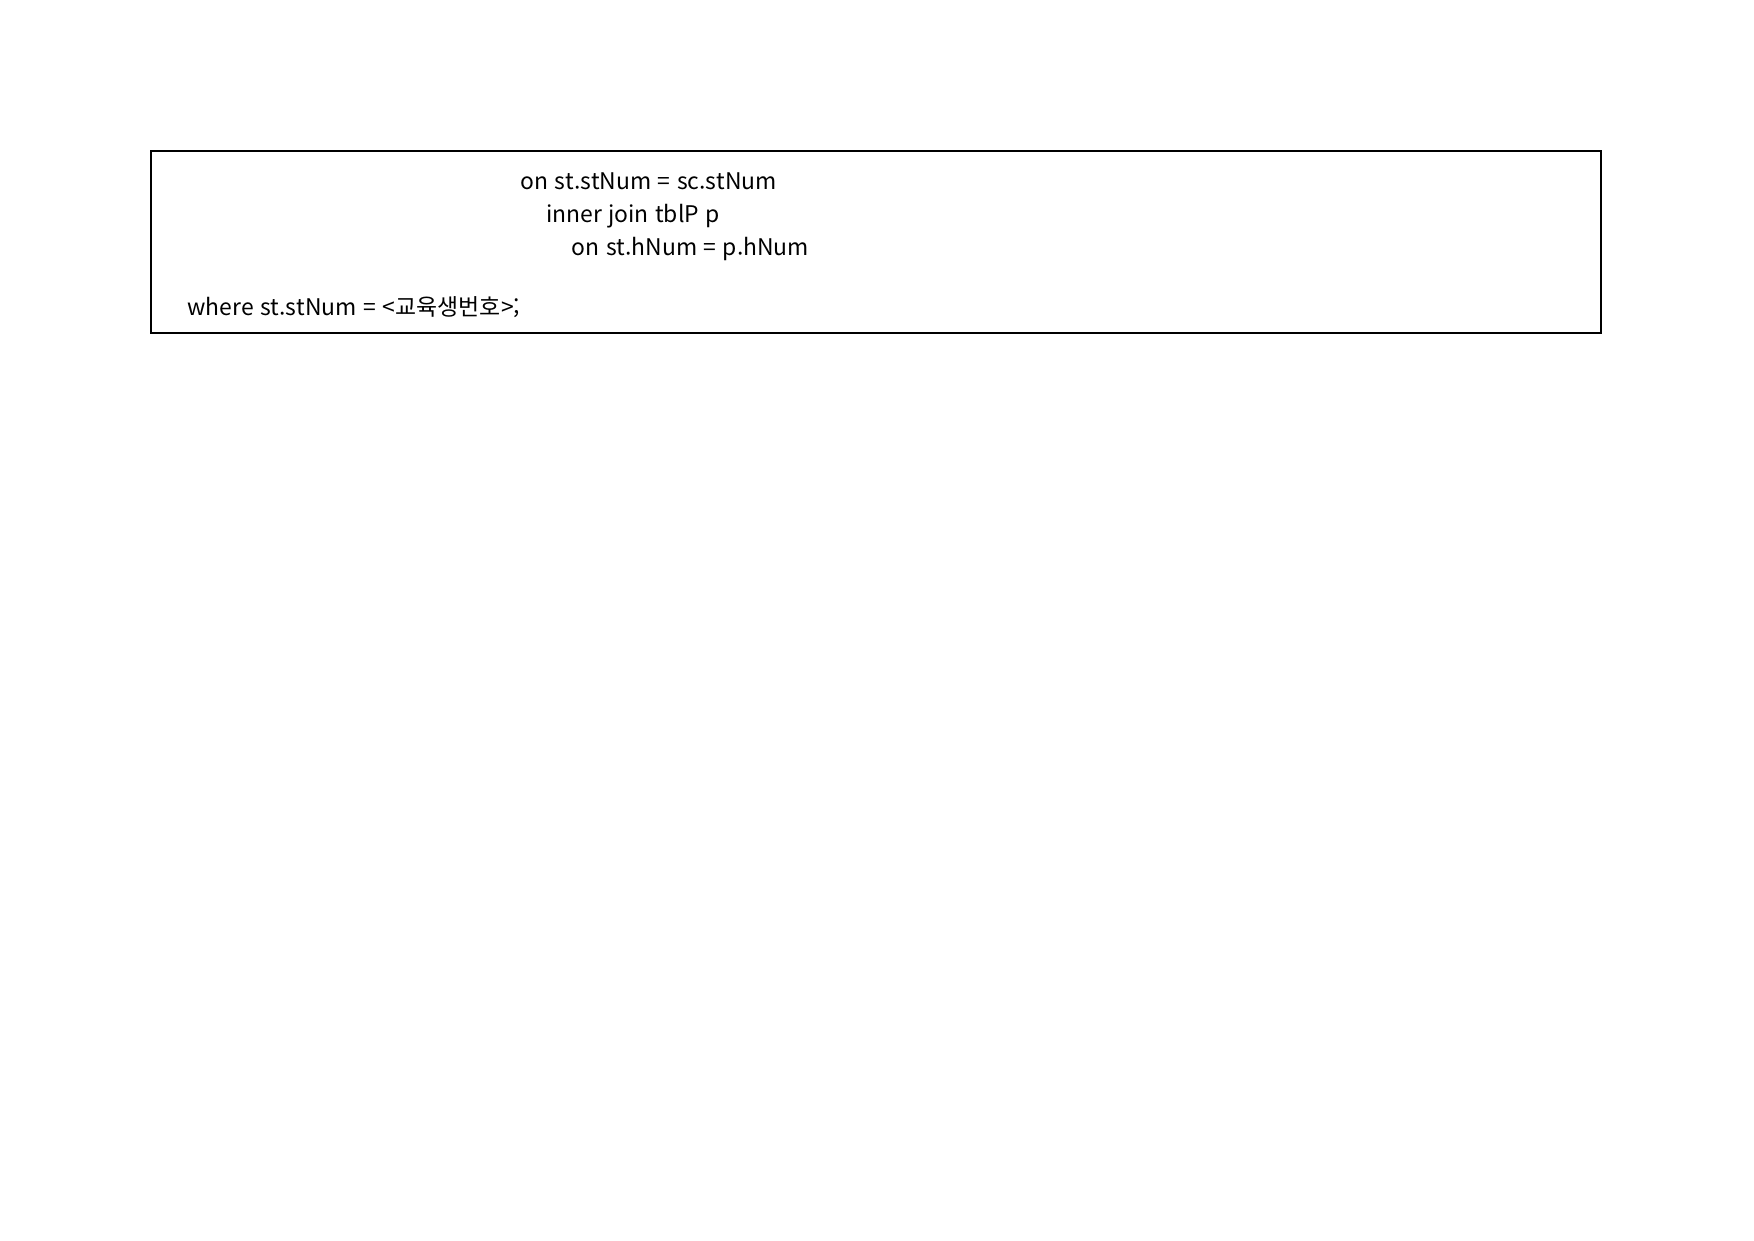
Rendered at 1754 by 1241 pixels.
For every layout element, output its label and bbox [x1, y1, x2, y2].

table_cell [152, 152, 1600, 332]
